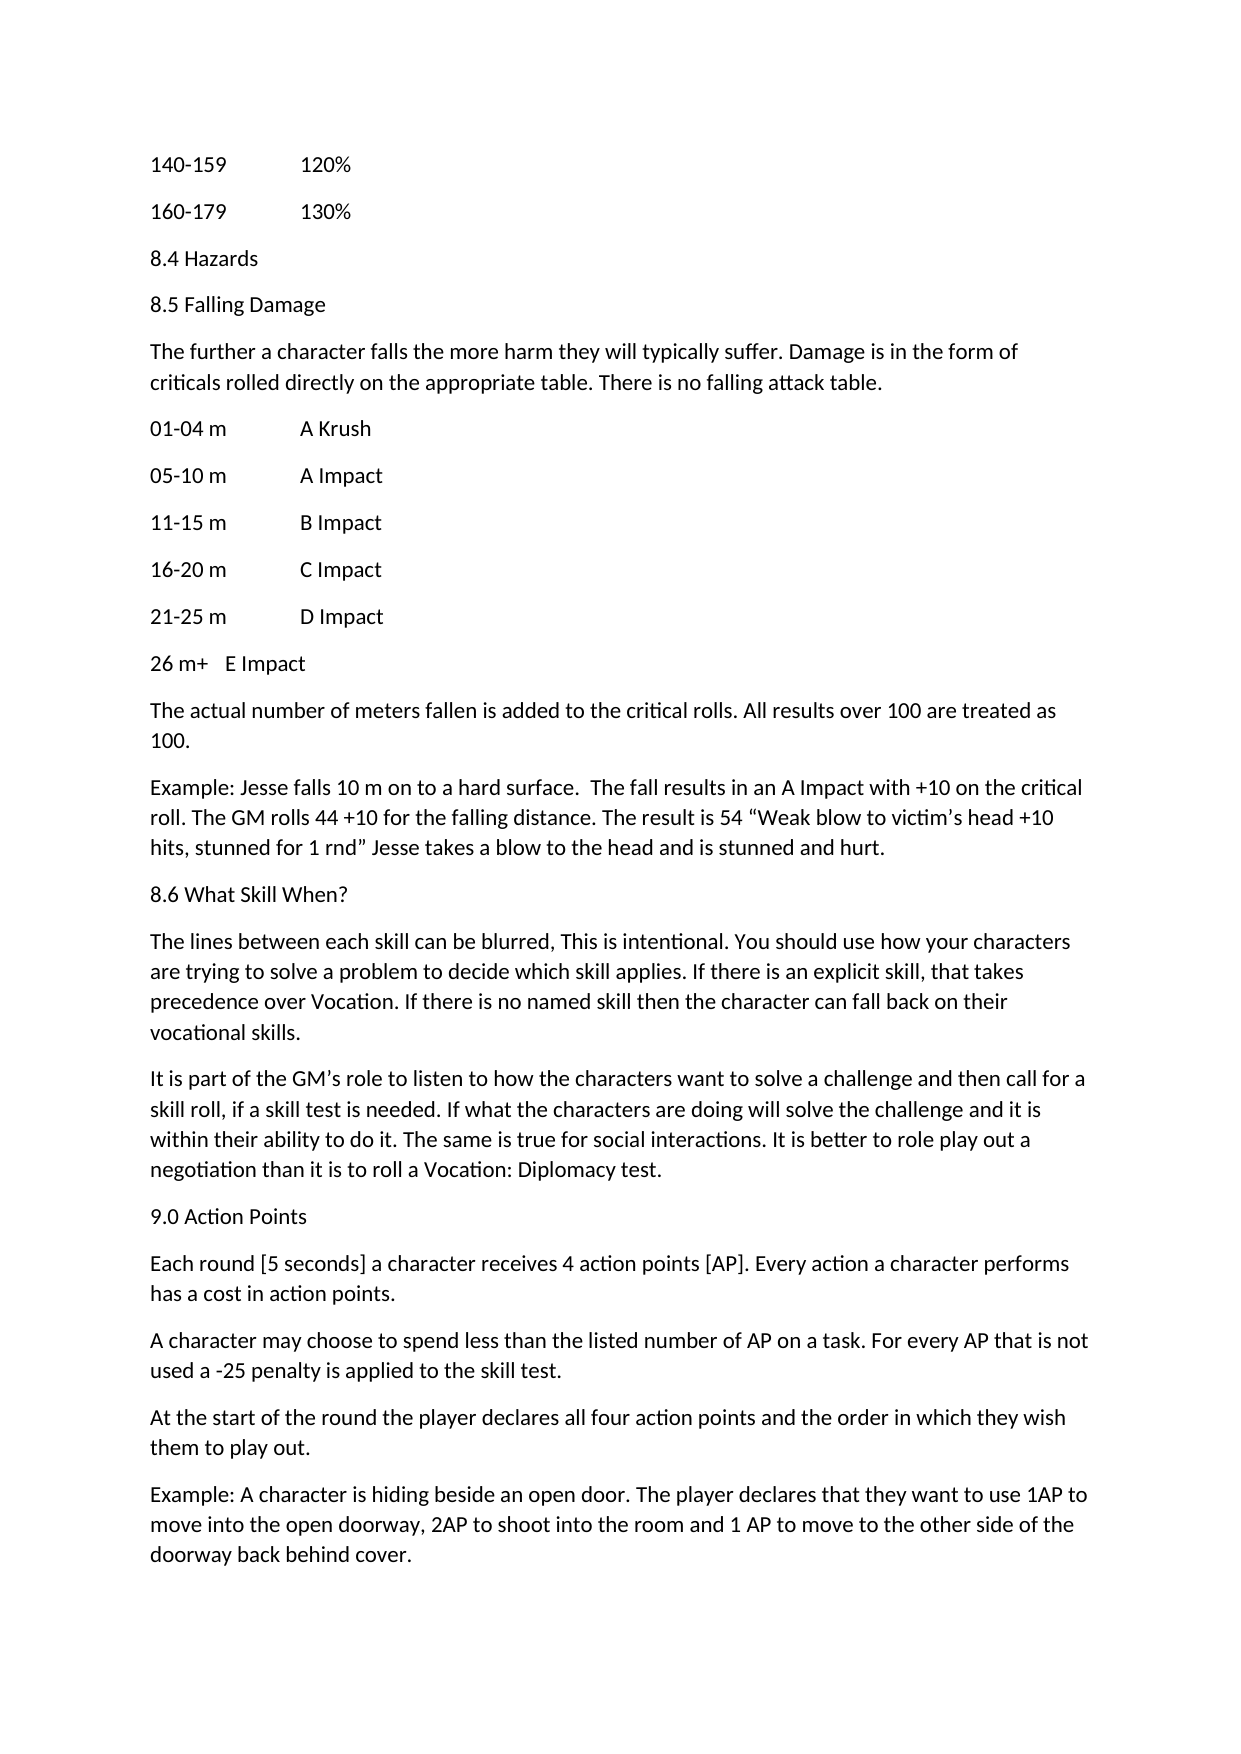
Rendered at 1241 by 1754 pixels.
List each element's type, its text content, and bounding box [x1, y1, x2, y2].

text 05-10 m A Impact [150, 461, 1090, 489]
text 01-04 m A Krush [150, 414, 1090, 443]
text 9.0 Action Points [150, 1202, 1090, 1230]
text The further a character falls the more harm they will typically suffer. Damage is in the form of criticals rolled directly on the appropriate table. There is no falling attack table. [150, 337, 1090, 396]
text A character may choose to spend less than the listed number of AP on a task. For every AP that is not used a -25 penalty is applied to the skill test. [150, 1326, 1090, 1384]
text 8.5 Falling Damage [150, 291, 1090, 319]
text 26 m+ E Impact [150, 649, 1090, 677]
text Example: A character is hiding beside an open door. The player declares that they want to use 1AP to move into the open doorway, 2AP to shoot into the room and 1 AP to move to the other side of the doorway back behind cover. [150, 1480, 1090, 1569]
text 11-15 m B Impact [150, 508, 1090, 536]
text 8.6 What Skill When? [150, 880, 1090, 908]
text Example: Jesse falls 10 m on to a hard surface. The fall results in an A Impact with +10 on the critical roll. The GM rolls 44 +10 for the falling distance. The result is 54 “Weak blow to victim’s head +10 hits, stunned for 1 rnd” Jesse takes a blow to the head and is stunned and hurt. [150, 773, 1090, 861]
text Each round [5 seconds] a character receives 4 action points [AP]. Every action a character performs has a cost in action points. [150, 1249, 1090, 1307]
text 16-20 m C Impact [150, 555, 1090, 583]
text The actual number of meters fallen is added to the critical rolls. All results over 100 are treated as 100. [150, 696, 1090, 754]
text At the start of the round the player declares all four action points and the order in which they wish them to play out. [150, 1403, 1090, 1461]
text 21-25 m D Impact [150, 602, 1090, 630]
text 160-179 130% [150, 197, 1090, 225]
text 8.4 Hazards [150, 244, 1090, 272]
text 140-159 120% [150, 150, 1090, 178]
text It is part of the GM’s role to listen to how the characters want to solve a challenge and then call for a skill roll, if a skill test is needed. If what the characters are doing will solve the challenge and it is within their ability to do it. The same is true for social interactions. It is better to role play out a negotiation than it is to roll a Vocation: Diplomacy test. [150, 1064, 1090, 1183]
text The lines between each skill can be blurred, This is intentional. You should use how your characters are trying to solve a problem to decide which skill applies. If there is an explicit skill, that takes precedence over Vocation. If there is no named skill then the character can fall back on their vocational skills. [150, 927, 1090, 1046]
